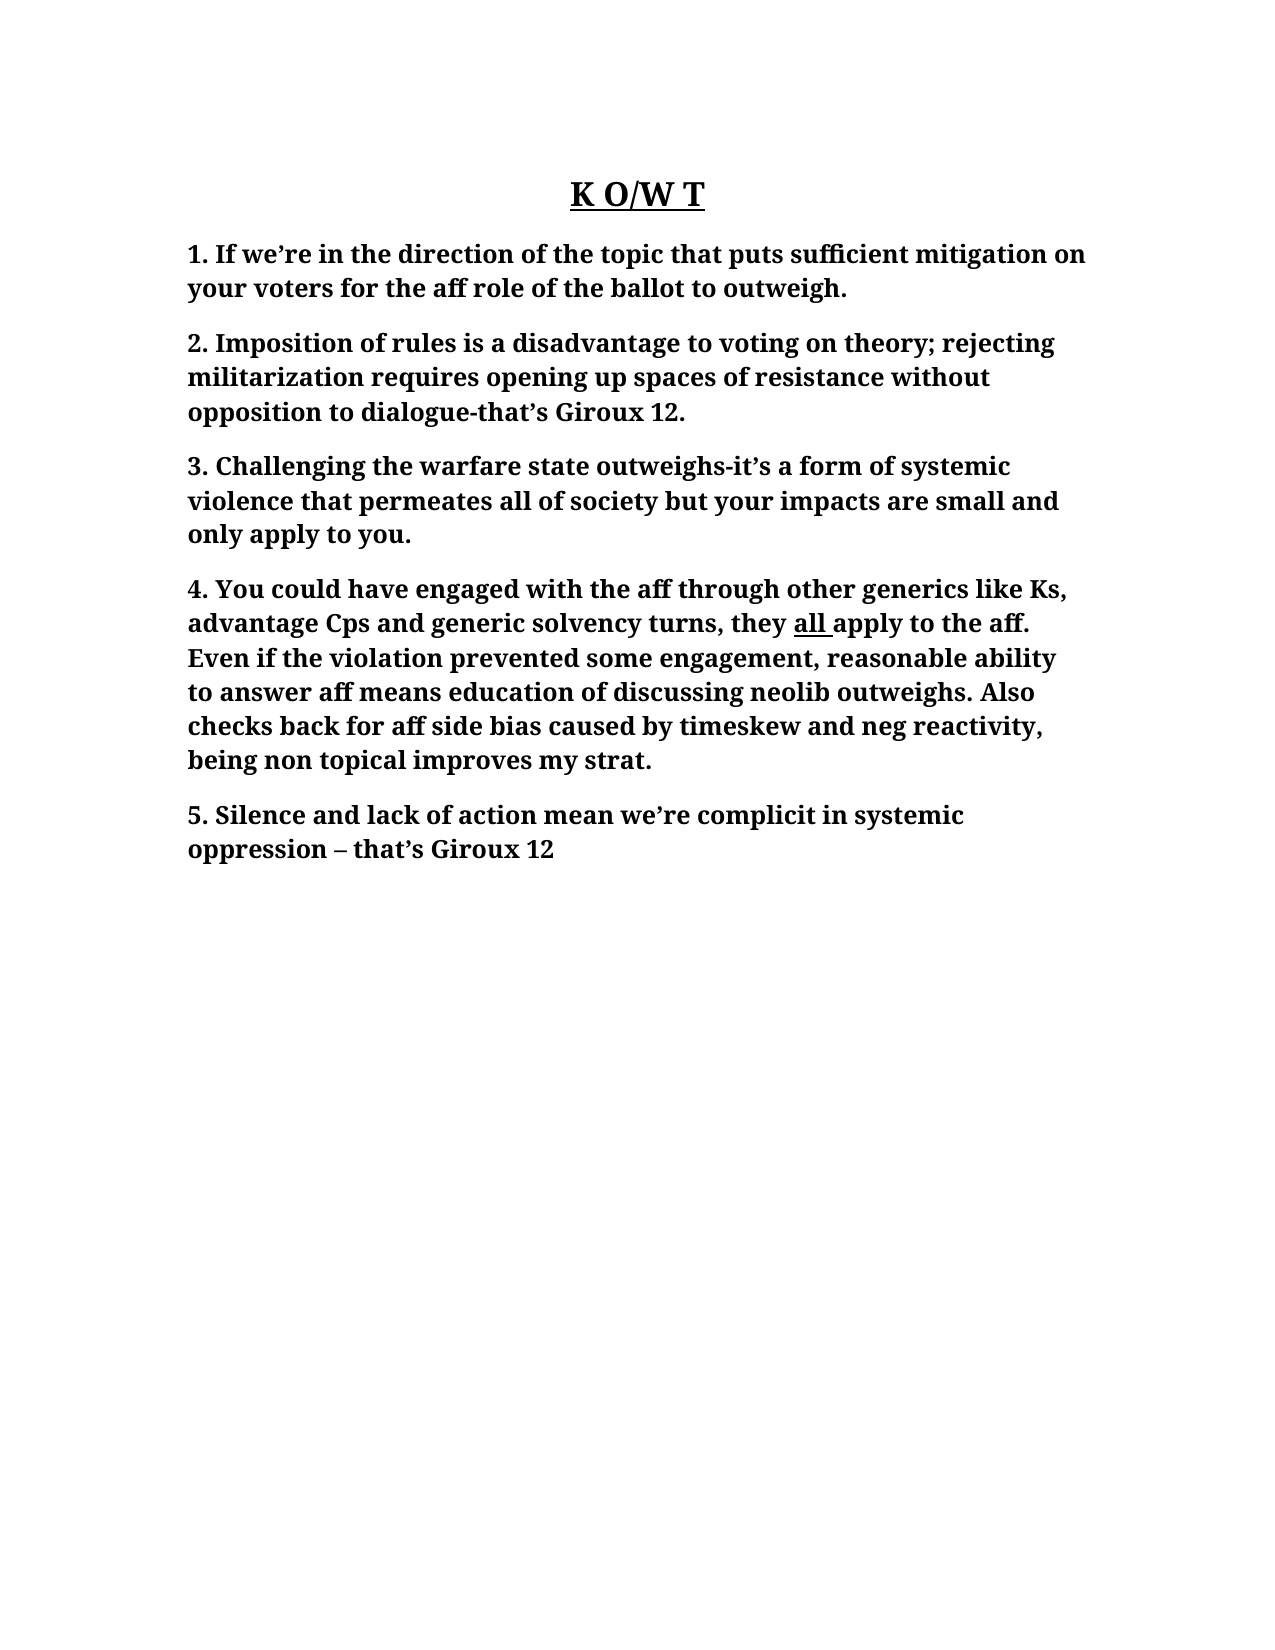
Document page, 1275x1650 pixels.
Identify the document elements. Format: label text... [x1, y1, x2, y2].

subtitle 2. Imposition of rules is a disadvantage to voting on theory; rejecting militarization requires opening up spaces of resistance without opposition to dialogue-that’s Giroux 12. [187, 326, 1087, 428]
subtitle 3. Challenging the warfare state outweighs-it’s a form of systemic violence that permeates all of society but your impacts are small and only apply to you. [187, 449, 1087, 551]
subtitle 5. Silence and lack of action mean we’re complicit in systemic oppression – that’s Giroux 12 [187, 797, 1087, 865]
subtitle 1. If we’re in the direction of the topic that puts sufficient mitigation on your voters for the aff role of the ballot to outweigh. [187, 237, 1087, 305]
subtitle 4. You could have engaged with the aff through other generics like Ks, advantage Cps and generic solvency turns, they all apply to the aff. Even if the violation prevented some engagement, reasonable ability to answer aff means education of discussing neolib outweighs. Also checks back for aff side bias caused by timeskew and neg reactivity, being non topical improves my strat. [187, 572, 1087, 776]
subtitle K O/W T [187, 171, 1087, 216]
